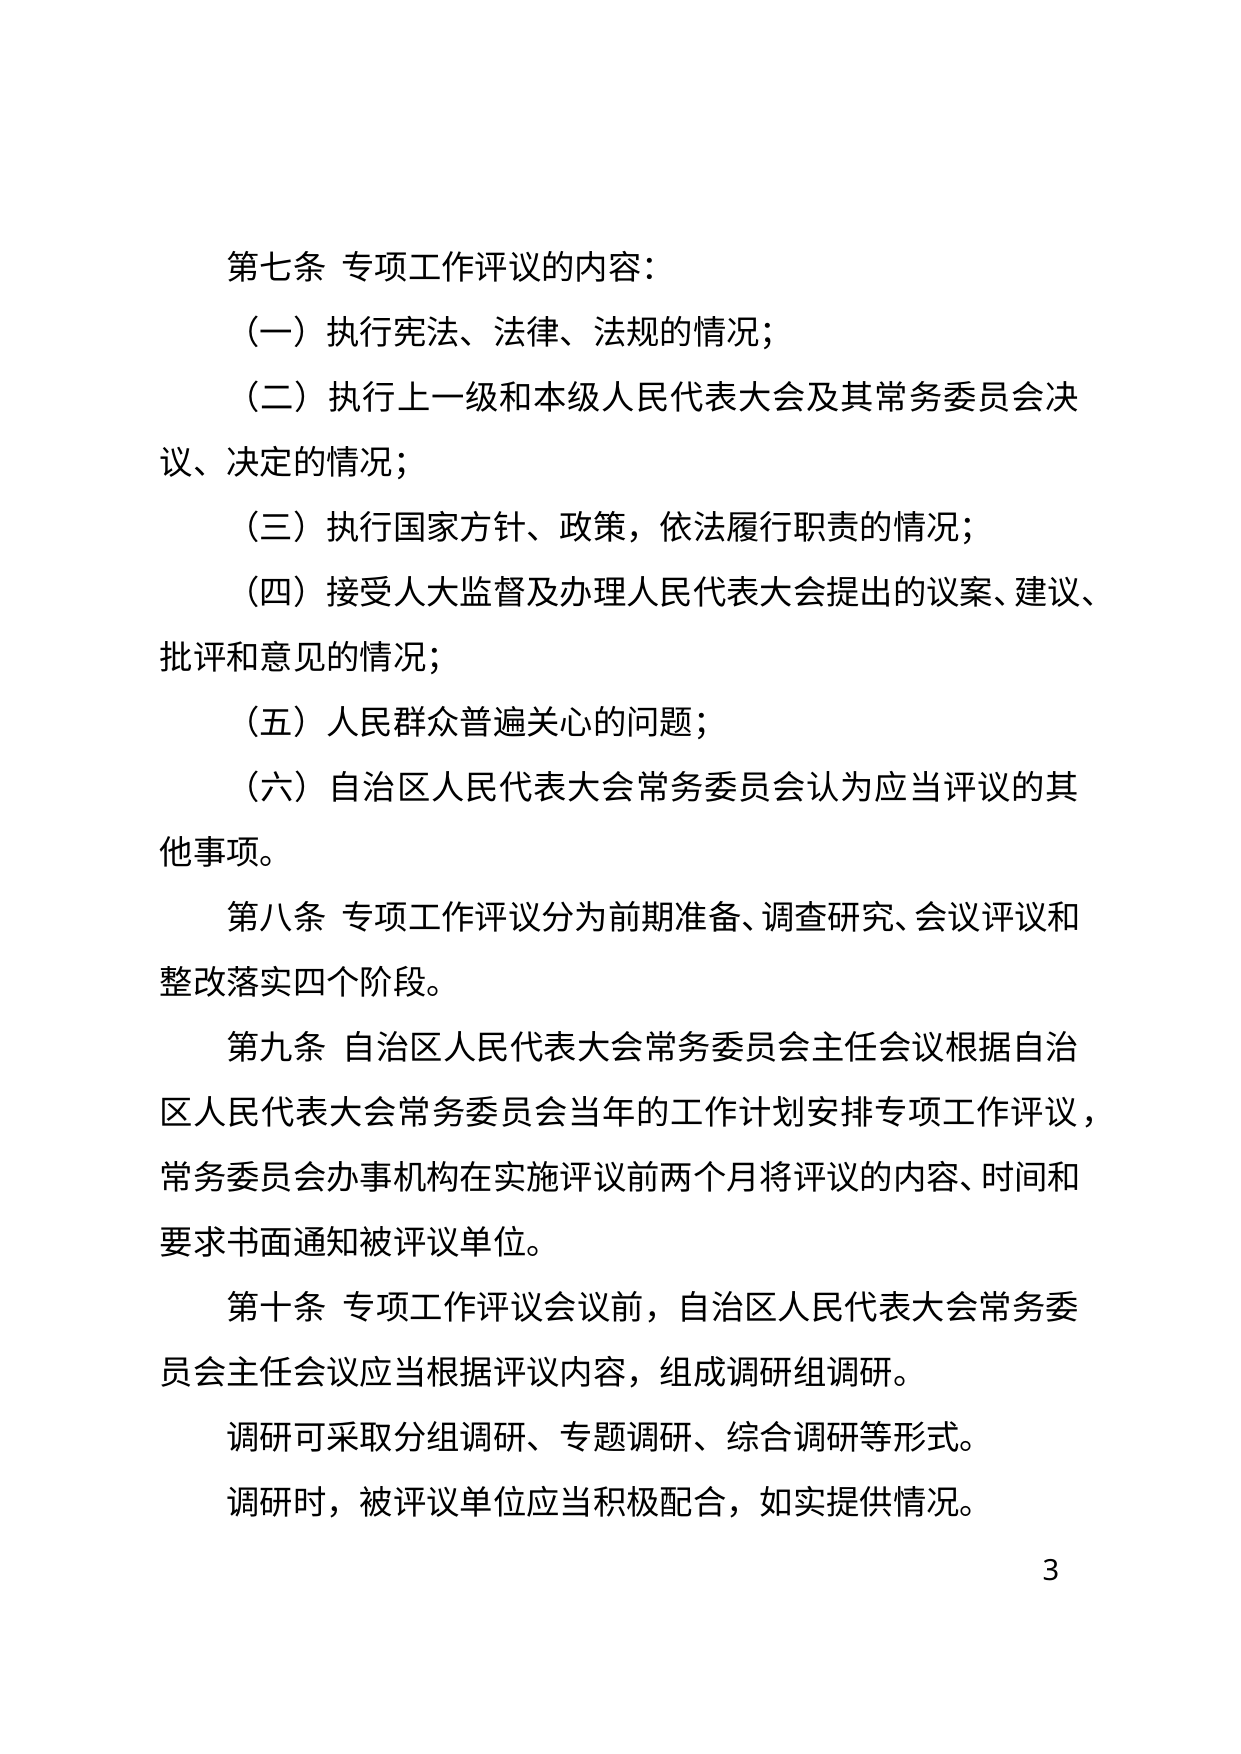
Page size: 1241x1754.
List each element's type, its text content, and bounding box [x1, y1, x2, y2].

text 第八条 专项工作评议分为前期准备、调查研究、会议评议和整改落实四个阶段。 [159, 883, 1081, 1013]
text 调研时，被评议单位应当积极配合，如实提供情况。 [159, 1468, 1081, 1533]
text （六）自治区人民代表大会常务委员会认为应当评议的其他事项。 [159, 753, 1081, 883]
text （一）执行宪法、法律、法规的情况； [159, 298, 1081, 363]
text （五）人民群众普遍关心的问题； [159, 688, 1081, 753]
text （二）执行上一级和本级人民代表大会及其常务委员会决议、决定的情况； [159, 363, 1081, 493]
text 第七条 专项工作评议的内容： [159, 233, 1081, 298]
text 调研可采取分组调研、专题调研、综合调研等形式。 [159, 1403, 1081, 1468]
text 第九条 自治区人民代表大会常务委员会主任会议根据自治区人民代表大会常务委员会当年的工作计划安排专项工作评议，常务委员会办事机构在实施评议前两个月将评议的内容、时间和要求书面通知被评议单位。 [159, 1013, 1081, 1273]
text （四）接受人大监督及办理人民代表大会提出的议案、建议、批评和意见的情况； [159, 558, 1081, 688]
text 第十条 专项工作评议会议前，自治区人民代表大会常务委员会主任会议应当根据评议内容，组成调研组调研。 [159, 1273, 1081, 1403]
text （三）执行国家方针、政策，依法履行职责的情况； [159, 493, 1081, 558]
